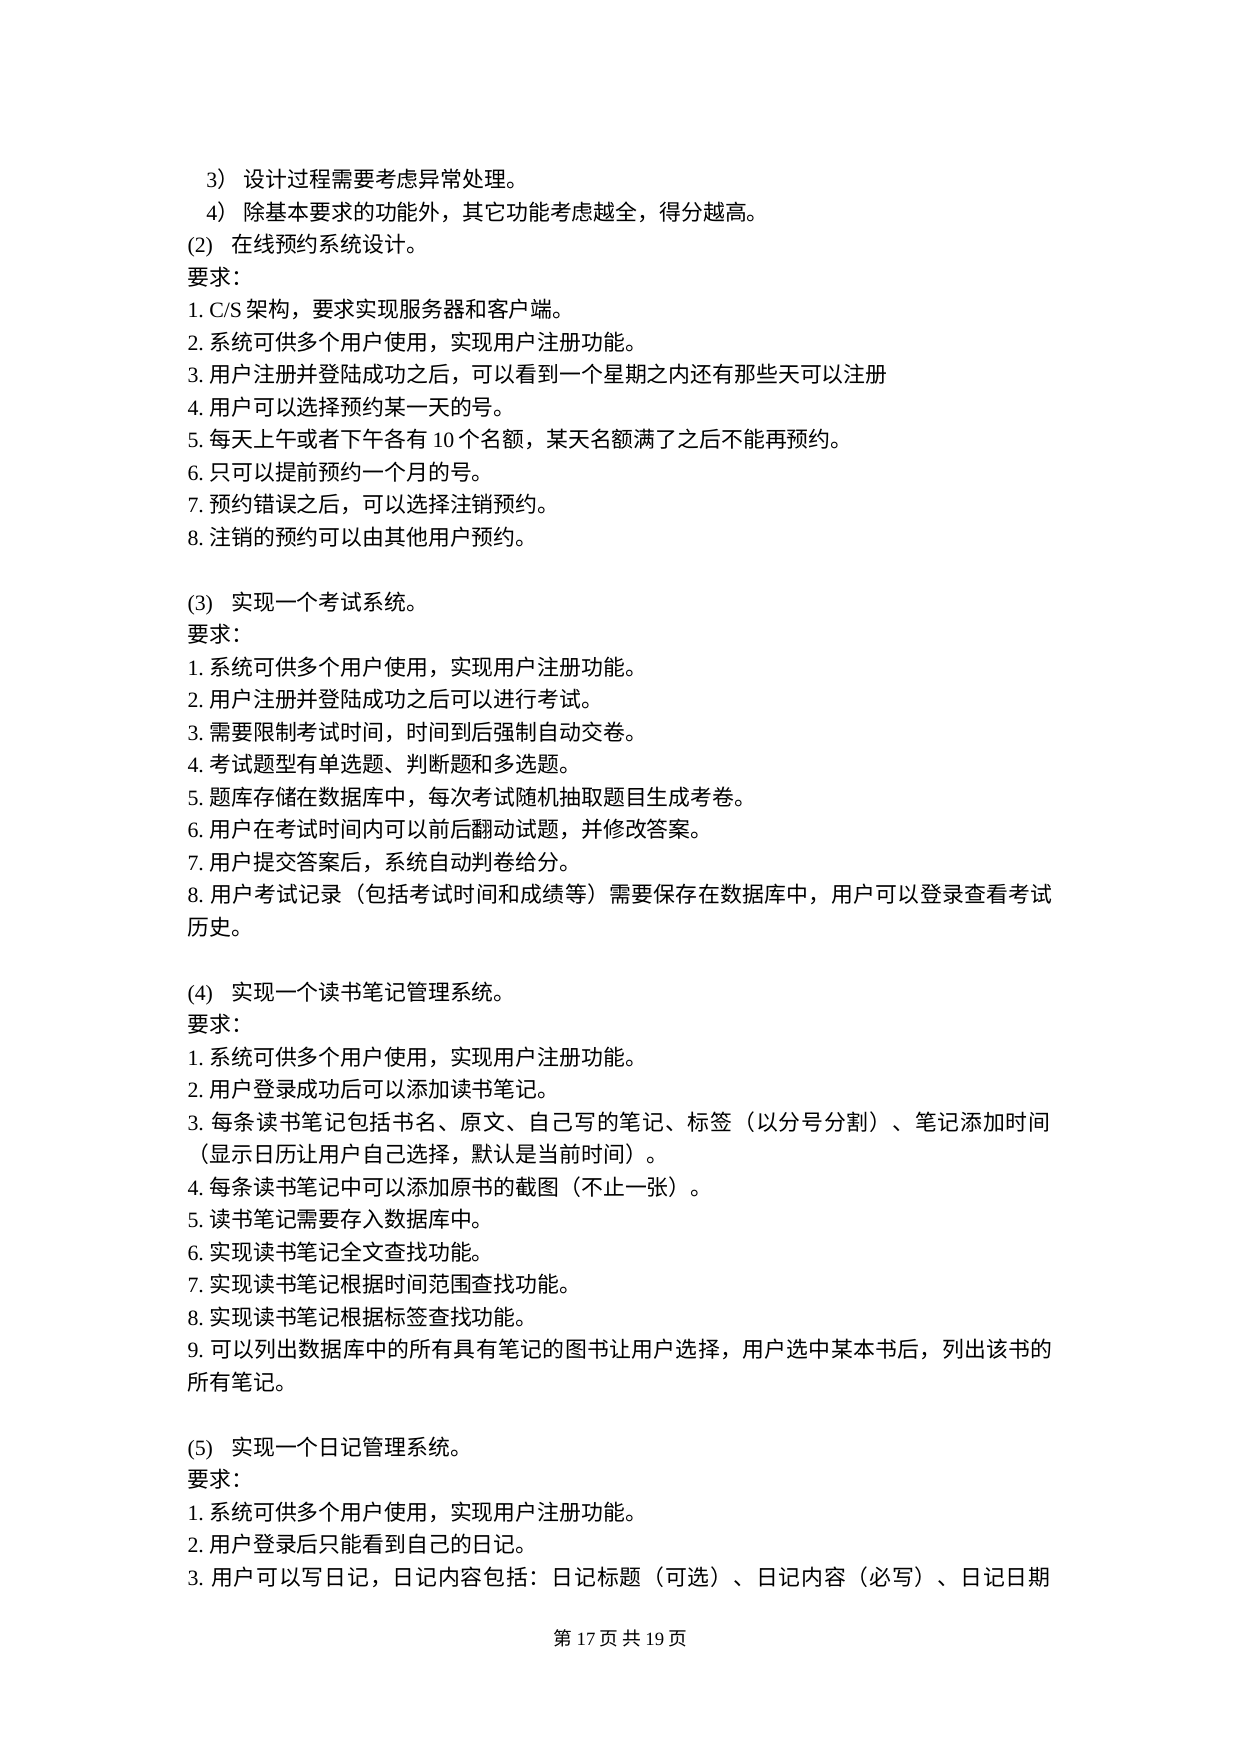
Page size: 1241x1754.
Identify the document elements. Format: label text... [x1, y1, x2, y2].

text 5. 每天上午或者下午各有10个名额，某天名额满了之后不能再预约。 [187, 422, 1053, 454]
text 1. 系统可供多个用户使用，实现用户注册功能。 [187, 1039, 1053, 1072]
text 9. 可以列出数据库中的所有具有笔记的图书让用户选择，用户选中某本书后，列出该书的所有笔记。 [187, 1332, 1053, 1397]
list 在线预约系统设计。 [187, 227, 1053, 259]
text 8. 用户考试记录（包括考试时间和成绩等）需要保存在数据库中，用户可以登录查看考试历史。 [187, 877, 1053, 942]
text 8. 实现读书笔记根据标签查找功能。 [187, 1299, 1053, 1332]
list 实现一个考试系统。 [187, 584, 1053, 617]
text 5. 读书笔记需要存入数据库中。 [187, 1202, 1053, 1234]
text 要求： [187, 1462, 1053, 1494]
text 1. C/S架构，要求实现服务器和客户端。 [187, 292, 1053, 324]
list 设计过程需要考虑异常处理。 [206, 162, 1053, 194]
list 实现一个读书笔记管理系统。 [187, 974, 1053, 1007]
text 6. 只可以提前预约一个月的号。 [187, 454, 1053, 487]
text 4. 考试题型有单选题、判断题和多选题。 [187, 747, 1053, 779]
text 6. 实现读书笔记全文查找功能。 [187, 1234, 1053, 1267]
text 3. 用户注册并登陆成功之后，可以看到一个星期之内还有那些天可以注册 [187, 357, 1053, 389]
text 1. 系统可供多个用户使用，实现用户注册功能。 [187, 649, 1053, 682]
text 要求： [187, 259, 1053, 292]
text 7. 预约错误之后，可以选择注销预约。 [187, 487, 1053, 519]
text 要求： [187, 1007, 1053, 1039]
text 7. 实现读书笔记根据时间范围查找功能。 [187, 1267, 1053, 1299]
text 3. 每条读书笔记包括书名、原文、自己写的笔记、标签（以分号分割）、笔记添加时间（显示日历让用户自己选择，默认是当前时间）。 [187, 1104, 1053, 1169]
list 除基本要求的功能外，其它功能考虑越全，得分越高。 [206, 194, 1053, 227]
text 6. 用户在考试时间内可以前后翻动试题，并修改答案。 [187, 812, 1053, 844]
text 2. 用户注册并登陆成功之后可以进行考试。 [187, 682, 1053, 714]
text 5. 题库存储在数据库中，每次考试随机抽取题目生成考卷。 [187, 779, 1053, 812]
text 2. 系统可供多个用户使用，实现用户注册功能。 [187, 324, 1053, 357]
text 要求： [187, 617, 1053, 649]
text 2. 用户登录成功后可以添加读书笔记。 [187, 1072, 1053, 1104]
text 7. 用户提交答案后，系统自动判卷给分。 [187, 844, 1053, 877]
text 2. 用户登录后只能看到自己的日记。 [187, 1527, 1053, 1559]
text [187, 1559, 1053, 1592]
text 3. 需要限制考试时间，时间到后强制自动交卷。 [187, 714, 1053, 747]
list 实现一个日记管理系统。 [187, 1429, 1053, 1462]
text 8. 注销的预约可以由其他用户预约。 [187, 519, 1053, 552]
text 4. 用户可以选择预约某一天的号。 [187, 389, 1053, 422]
text 1. 系统可供多个用户使用，实现用户注册功能。 [187, 1494, 1053, 1527]
text 4. 每条读书笔记中可以添加原书的截图（不止一张）。 [187, 1169, 1053, 1202]
